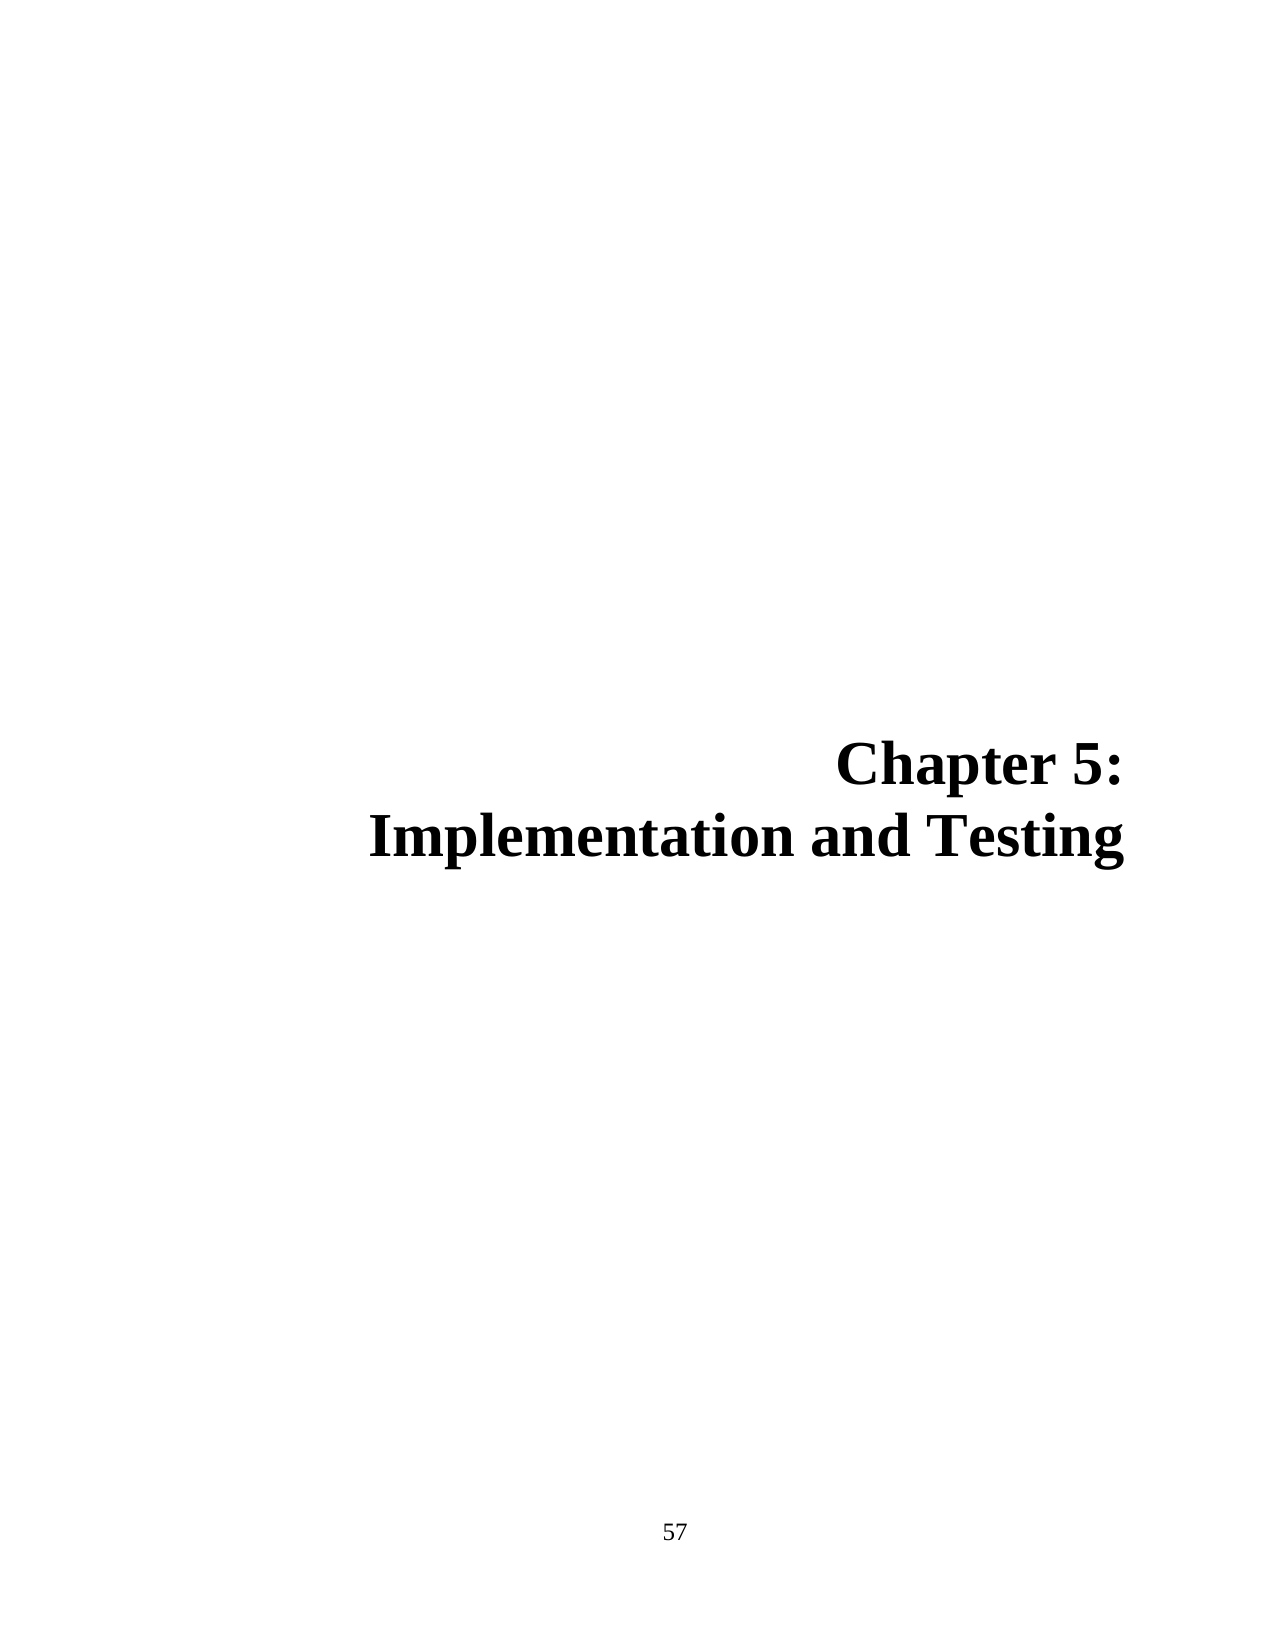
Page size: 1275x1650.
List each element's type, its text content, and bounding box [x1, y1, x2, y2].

text Implementation and Testing [225, 798, 1125, 870]
text Chapter 5: [225, 726, 1125, 798]
